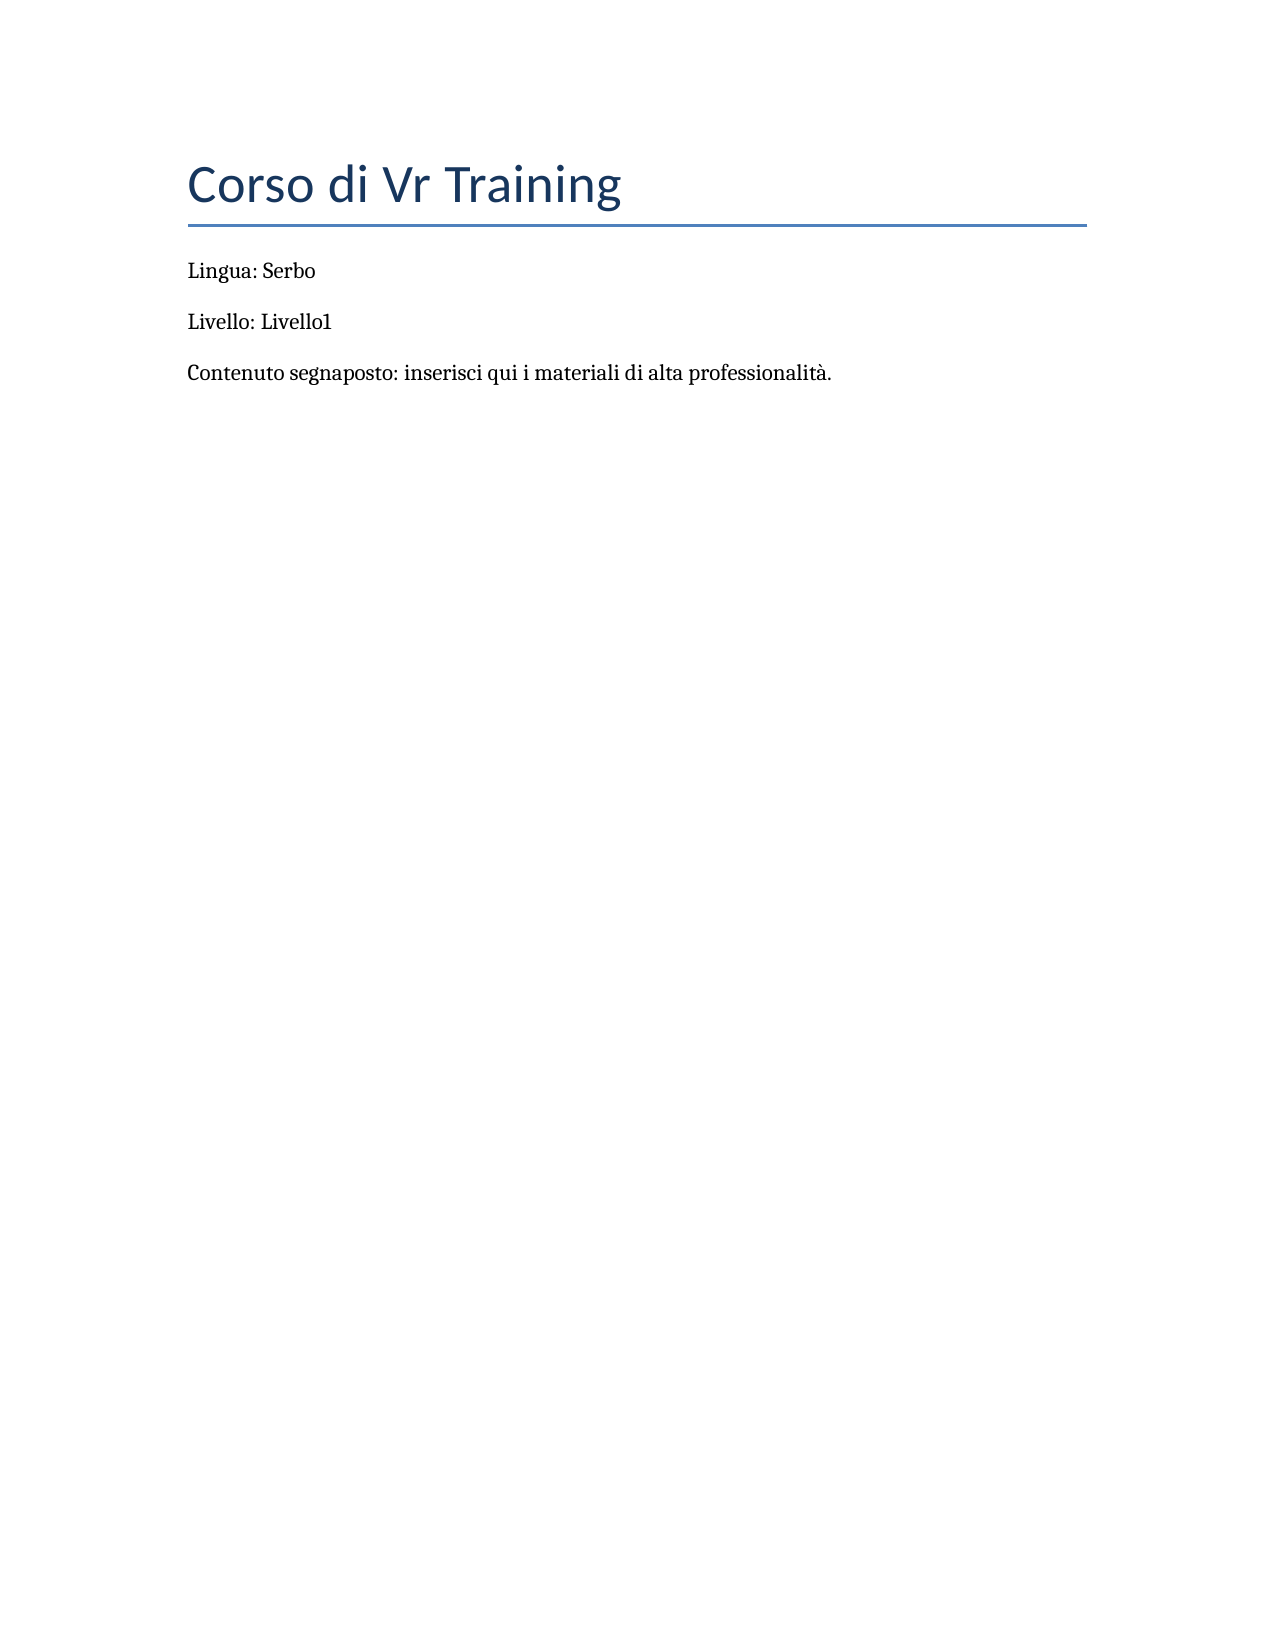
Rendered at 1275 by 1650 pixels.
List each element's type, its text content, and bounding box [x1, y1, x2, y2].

text Contenuto segnaposto: inserisci qui i materiali di alta professionalità. [187, 360, 1087, 386]
title Corso di Vr Training [187, 150, 1087, 227]
text Livello: Livello1 [187, 309, 1087, 335]
text Lingua: Serbo [187, 258, 1087, 284]
